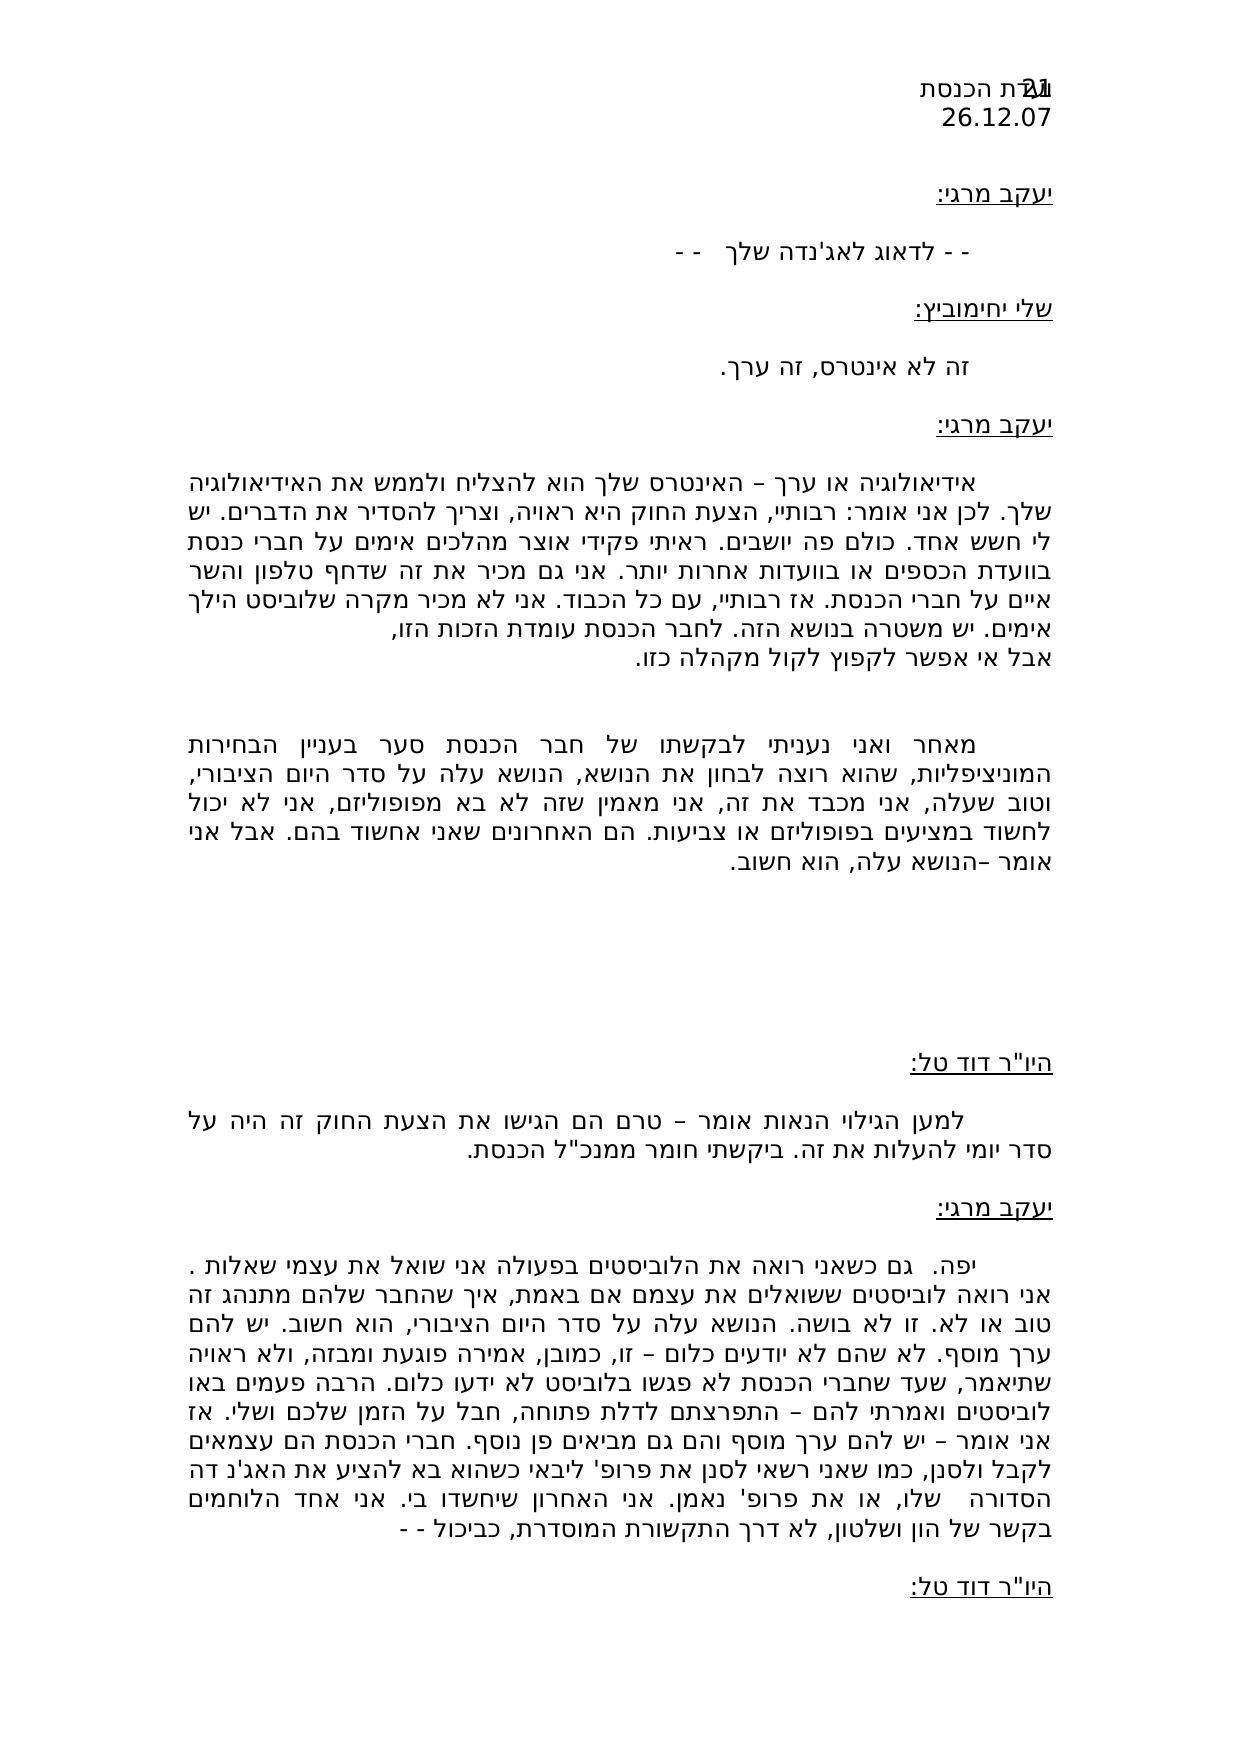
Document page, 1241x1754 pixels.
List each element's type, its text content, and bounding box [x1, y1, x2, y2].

text אידיאולוגיה או ערך – האינטרס שלך הוא להצליח ולממש את האידיאולוגיה שלך. לכן אני אומר: רבותיי, הצעת החוק היא ראויה, וצריך להסדיר את הדברים. יש לי חשש אחד. כולם פה יושבים. ראיתי פקידי אוצר מהלכים אימים על חברי כנסת בוועדת הכספים או בוועדות אחרות יותר. אני גם מכיר את זה שדחף טלפון והשר איים על חברי הכנסת. אז רבותיי, עם כל הכבוד. אני לא מכיר מקרה שלוביסט הילך אימים. יש משטרה בנושא הזה. לחבר הכנסת עומדת הזכות הזו, [187, 468, 1053, 643]
text - - לדאוג לאג'נדה שלך - - [187, 237, 1053, 266]
text יפה. גם כשאני רואה את הלוביסטים בפעולה אני שואל את עצמי שאלות . אני רואה לוביסטים ששואלים את עצמם אם באמת, איך שהחבר שלהם מתנהג זה טוב או לא. זו לא בושה. הנושא עלה על סדר היום הציבורי, הוא חשוב. יש להם ערך מוסף. לא שהם לא יודעים כלום – זו, כמובן, אמירה פוגעת ומבזה, ולא ראויה שתיאמר, שעד שחברי הכנסת לא פגשו בלוביסט לא ידעו כלום. הרבה פעמים באו לוביסטים ואמרתי להם – התפרצתם לדלת פתוחה, חבל על הזמן שלכם ושלי. אז אני אומר – יש להם ערך מוסף והם גם מביאים פן נוסף. חברי הכנסת הם עצמאים לקבל ולסנן, כמו שאני רשאי לסנן את פרופ' ליבאי כשהוא בא להציע את האג'נ דה הסדורה שלו, או את פרופ' נאמן. אני האחרון שיחשדו בי. אני אחד הלוחמים בקשר של הון ושלטון, לא דרך התקשורת המוסדרת, כביכול - - [187, 1251, 1053, 1543]
text אבל אי אפשר לקפוץ לקול מקהלה כזו. [187, 643, 1053, 672]
text מאחר ואני נעניתי לבקשתו של חבר הכנסת סער בעניין הבחירות המוניציפליות, שהוא רוצה לבחון את הנושא, הנושא עלה על סדר היום הציבורי, וטוב שעלה, אני מכבד את זה, אני מאמין שזה לא בא מפופוליזם, אני לא יכול לחשוד במציעים בפופוליזם או צביעות. הם האחרונים שאני אחשוד בהם. אבל אני אומר –הנושא עלה, הוא חשוב. [187, 730, 1053, 876]
text יעקב מרגי: [187, 410, 1053, 439]
text זה לא אינטרס, זה ערך. [187, 352, 1053, 382]
text היו"ר דוד טל: [187, 1048, 1053, 1077]
text למען הגילוי הנאות אומר – טרם הם הגישו את הצעת החוק זה היה על סדר יומי להעלות את זה. ביקשתי חומר ממנכ"ל הכנסת. [187, 1106, 1053, 1164]
subtitle שלי יחימוביץ: [187, 294, 1053, 324]
text יעקב מרגי: [187, 179, 1053, 208]
text היו"ר דוד טל: [187, 1572, 1053, 1601]
text יעקב מרגי: [187, 1193, 1053, 1222]
